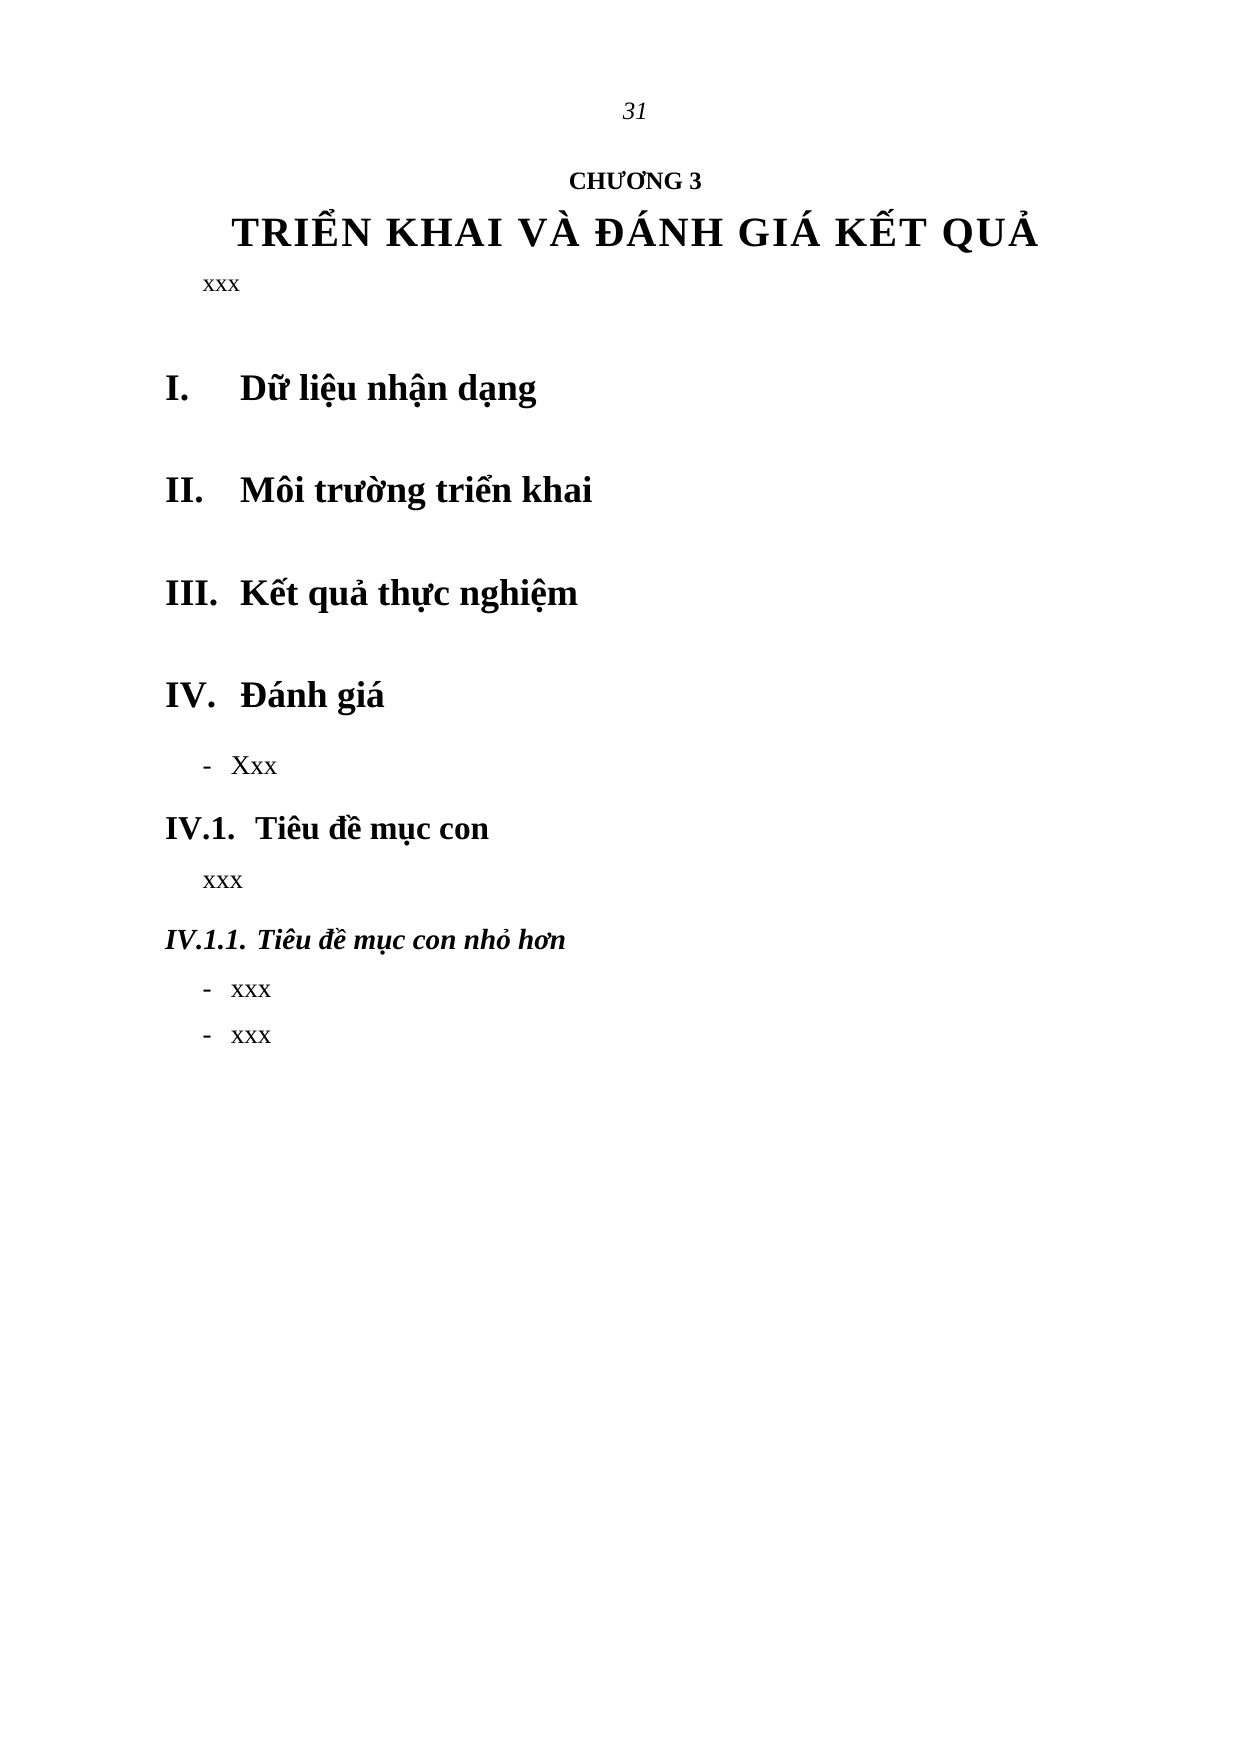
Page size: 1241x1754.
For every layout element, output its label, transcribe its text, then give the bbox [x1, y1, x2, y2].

subtitle Môi trường triển khai [165, 468, 1105, 511]
text Xxx [202, 749, 1105, 781]
text xxx [165, 863, 1105, 894]
text xxx [202, 1018, 1105, 1049]
subtitle Tiêu đề mục con nhỏ hơn [165, 922, 1105, 956]
text xxx [202, 972, 1105, 1003]
subtitle Tiêu đề mục con [165, 809, 1105, 847]
subtitle TRIỂN KHAI VÀ ĐÁNH GIÁ KẾT QUẢ [165, 207, 1105, 255]
text CHƯƠNG 3 [165, 166, 1105, 195]
subtitle Đánh giá [165, 672, 1105, 715]
subtitle Dữ liệu nhận dạng [165, 366, 1105, 409]
text xxx [165, 268, 1105, 297]
subtitle Kết quả thực nghiệm [165, 570, 1105, 613]
